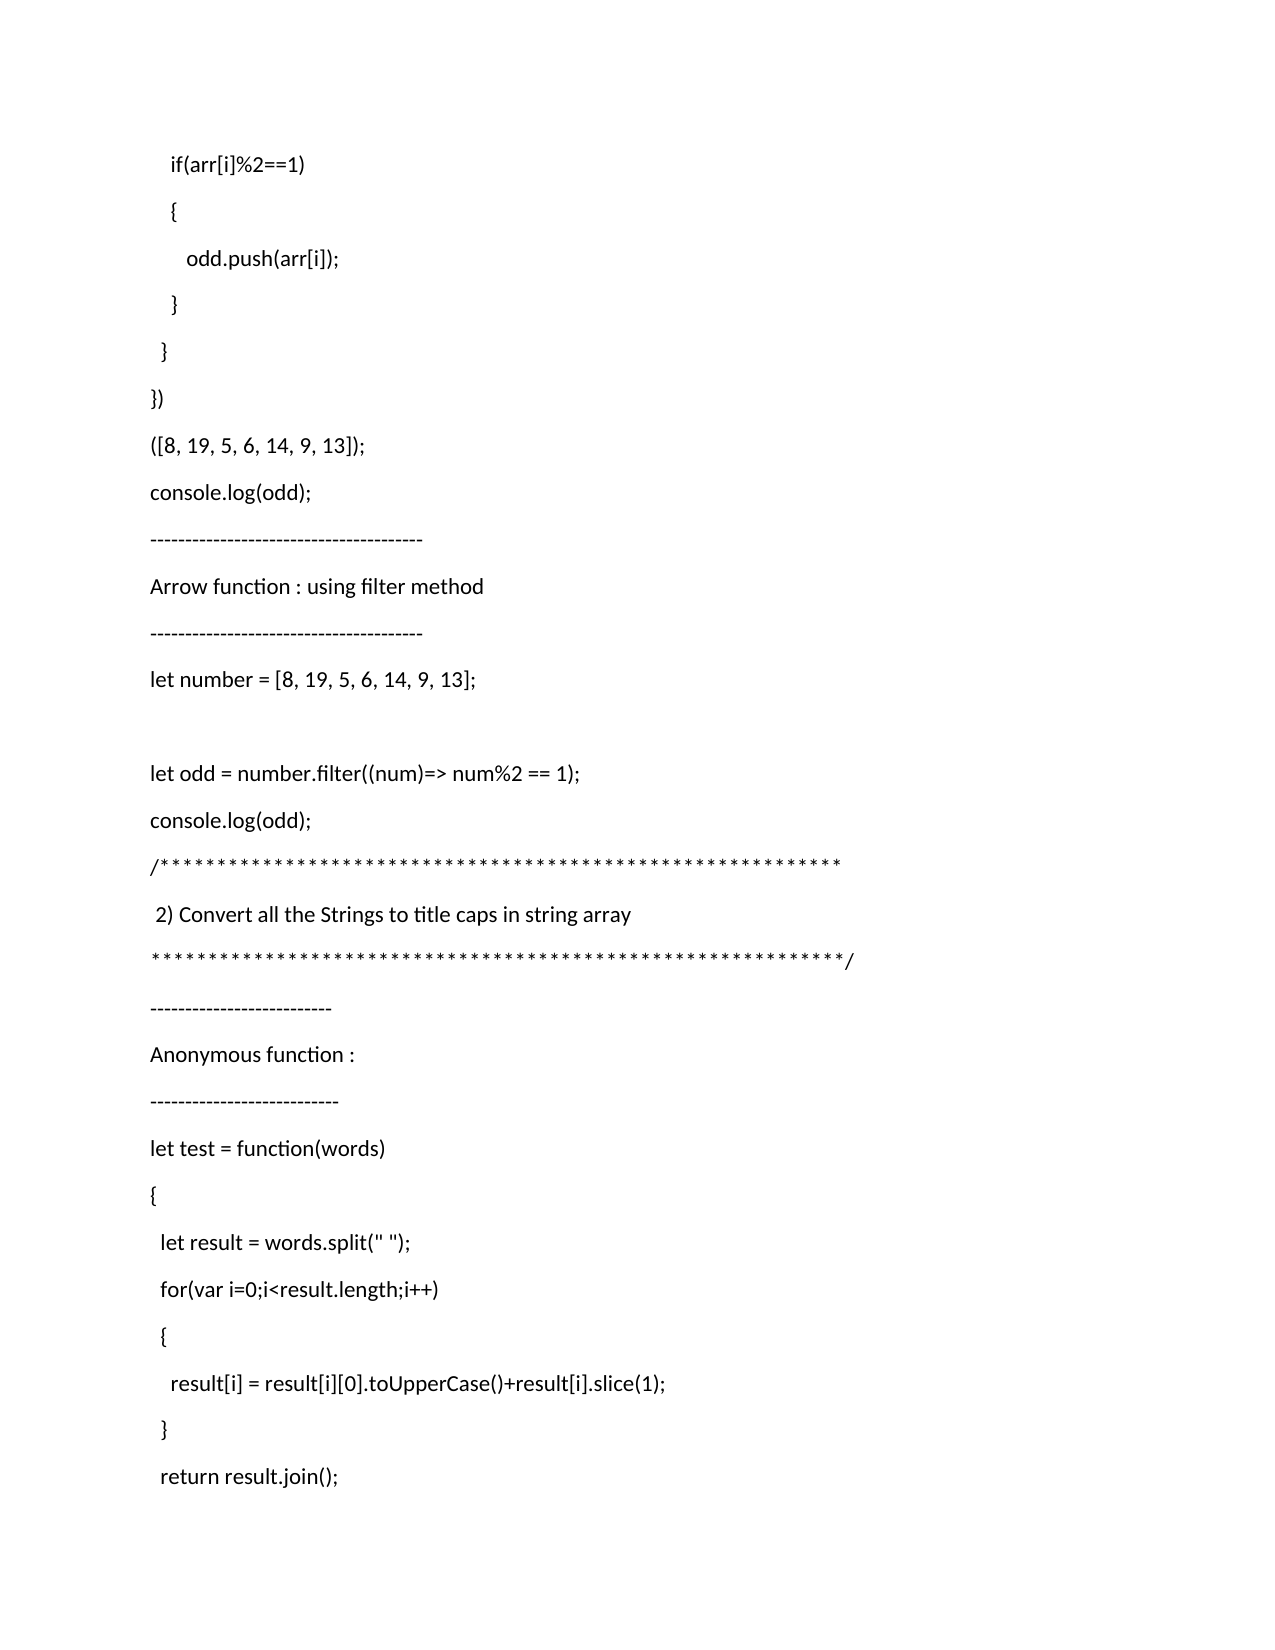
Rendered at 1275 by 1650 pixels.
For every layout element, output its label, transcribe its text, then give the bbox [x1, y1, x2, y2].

text return result.join(); [150, 1462, 1125, 1491]
text } [150, 291, 1125, 319]
text -------------------------- [150, 994, 1125, 1022]
text --------------------------- [150, 1087, 1125, 1116]
text }) [150, 384, 1125, 412]
text } [150, 1416, 1125, 1444]
text let result = words.split(" "); [150, 1228, 1125, 1256]
text *************************************************************/ [150, 947, 1125, 975]
text --------------------------------------- [150, 525, 1125, 553]
text for(var i=0;i<result.length;i++) [150, 1275, 1125, 1303]
text Anonymous function : [150, 1041, 1125, 1069]
text { [150, 1181, 1125, 1209]
text console.log(odd); [150, 478, 1125, 506]
text } [150, 337, 1125, 366]
text Arrow function : using filter method [150, 572, 1125, 600]
text result[i] = result[i][0].toUpperCase()+result[i].slice(1); [150, 1369, 1125, 1397]
text 2) Convert all the Strings to title caps in string array [150, 900, 1125, 928]
text let odd = number.filter((num)=> num%2 == 1); [150, 759, 1125, 787]
text { [150, 197, 1125, 225]
text console.log(odd); [150, 806, 1125, 834]
text { [150, 1322, 1125, 1350]
text ([8, 19, 5, 6, 14, 9, 13]); [150, 431, 1125, 459]
text --------------------------------------- [150, 619, 1125, 647]
text let test = function(words) [150, 1134, 1125, 1162]
text if(arr[i]%2==1) [150, 150, 1125, 178]
text odd.push(arr[i]); [150, 244, 1125, 272]
text let number = [8, 19, 5, 6, 14, 9, 13]; [150, 666, 1125, 694]
text /************************************************************ [150, 853, 1125, 881]
